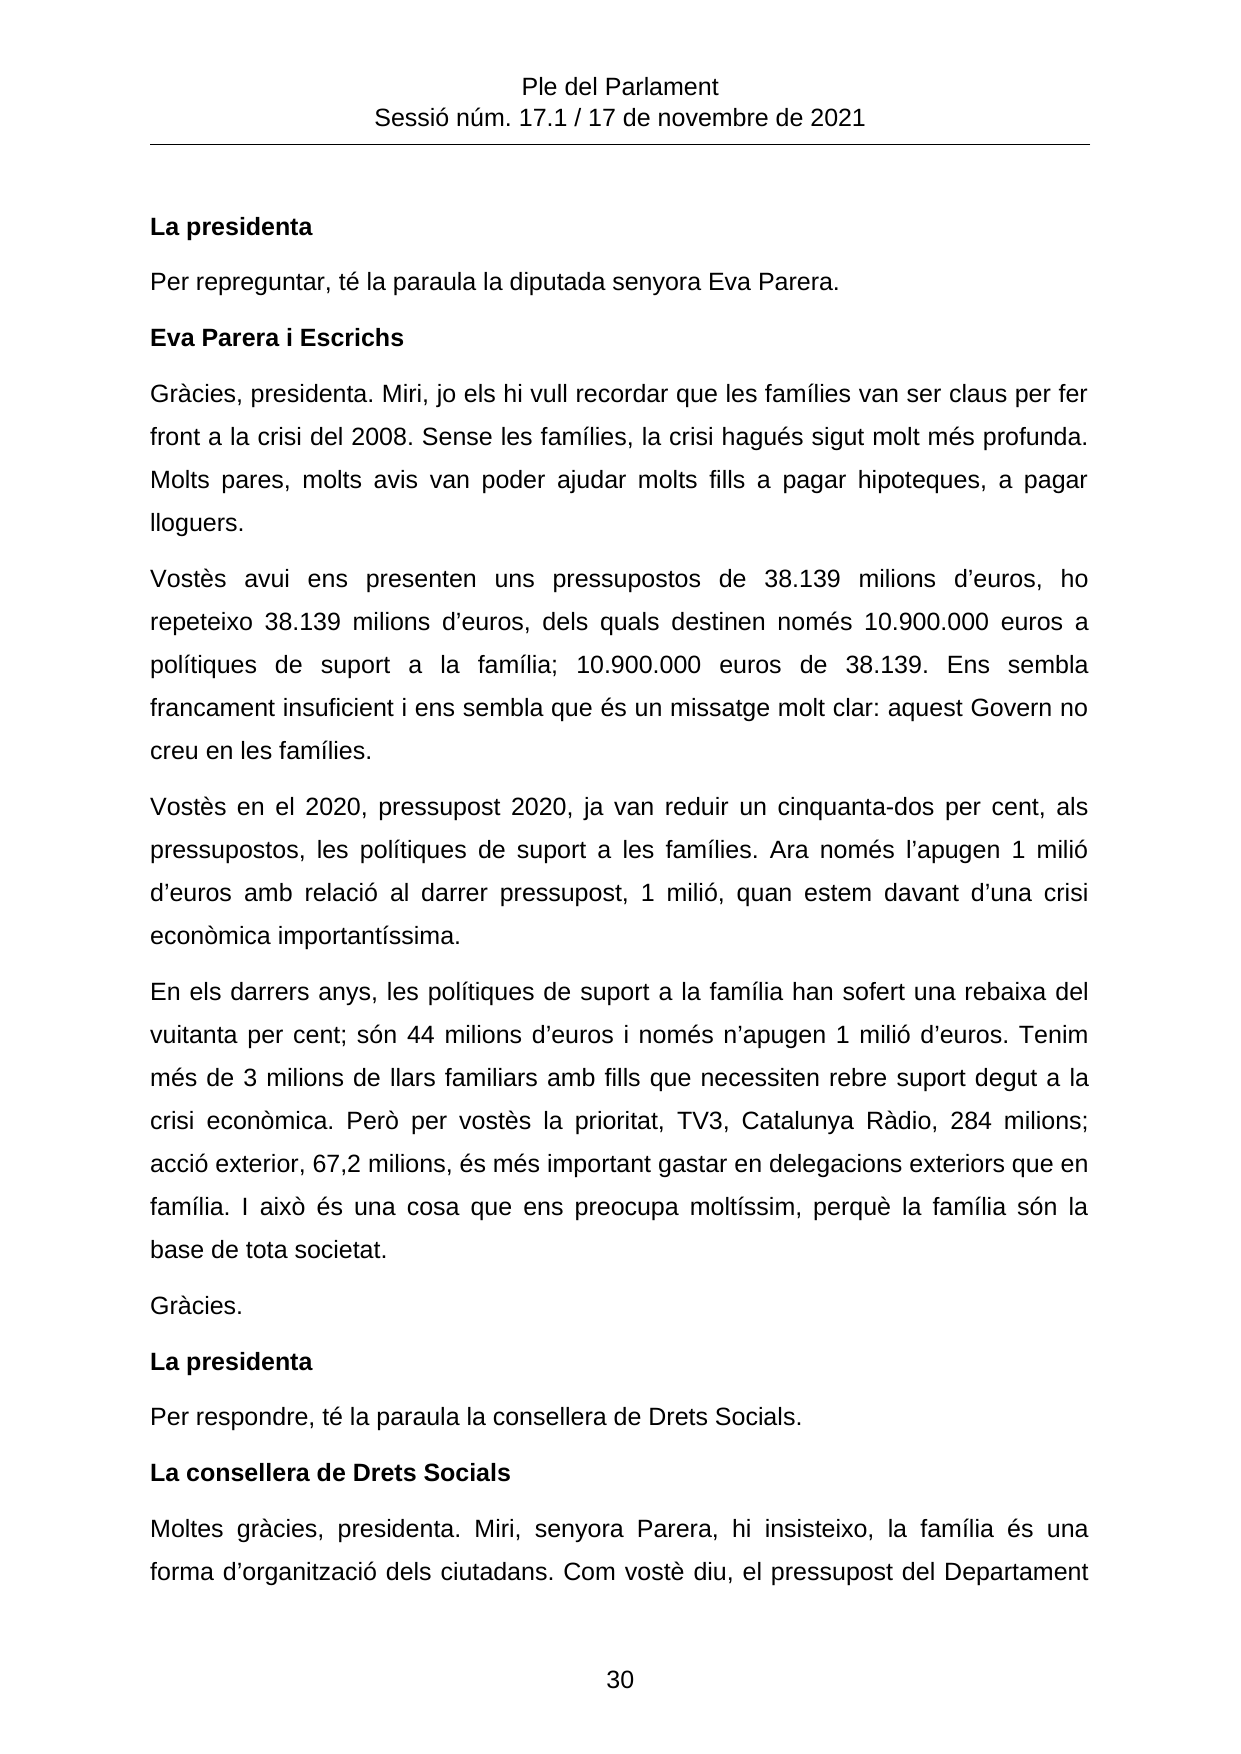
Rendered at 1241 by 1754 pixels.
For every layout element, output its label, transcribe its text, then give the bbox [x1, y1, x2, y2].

text En els darrers anys, les polítiques de suport a la família han sofert una rebaixa del vuitanta per cent; són 44 milions d’euros i només n’apugen 1 milió d’euros. Tenim més de 3 milions de llars familiars amb fills que necessiten rebre suport degut a la crisi econòmica. Però per vostès la prioritat, TV3, Catalunya Ràdio, 284 milions; acció exterior, 67,2 milions, és més important gastar en delegacions exteriors que en família. I això és una cosa que ens preocupa moltíssim, perquè la família són la base de tota societat. [150, 977, 1090, 1264]
text Gràcies. [150, 1291, 1090, 1320]
text Vostès en el 2020, pressupost 2020, ja van reduir un cinquanta-dos per cent, als pressupostos, les polítiques de suport a les famílies. Ara només l’apugen 1 milió d’euros amb relació al darrer pressupost, 1 milió, quan estem davant d’una crisi econòmica importantíssima. [150, 792, 1090, 950]
text Per repreguntar, té la paraula la diputada senyora Eva Parera. [150, 267, 1090, 296]
text Gràcies, presidenta. Miri, jo els hi vull recordar que les famílies van ser claus per fer front a la crisi del 2008. Sense les famílies, la crisi hagués sigut molt més profunda. Molts pares, molts avis van poder ajudar molts fills a pagar hipoteques, a pagar lloguers. [150, 379, 1090, 537]
text La presidenta [150, 1347, 1090, 1376]
text Per respondre, té la paraula la consellera de Drets Socials. [150, 1402, 1090, 1431]
text Vostès avui ens presenten uns pressupostos de 38.139 milions d’euros, ho repeteixo 38.139 milions d’euros, dels quals destinen només 10.900.000 euros a polítiques de suport a la família; 10.900.000 euros de 38.139. Ens sembla francament insuficient i ens sembla que és un missatge molt clar: aquest Govern no creu en les famílies. [150, 564, 1090, 765]
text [150, 1514, 1090, 1586]
text Eva Parera i Escrichs [150, 323, 1090, 352]
text La consellera de Drets Socials [150, 1458, 1090, 1487]
text La presidenta [150, 212, 1090, 241]
